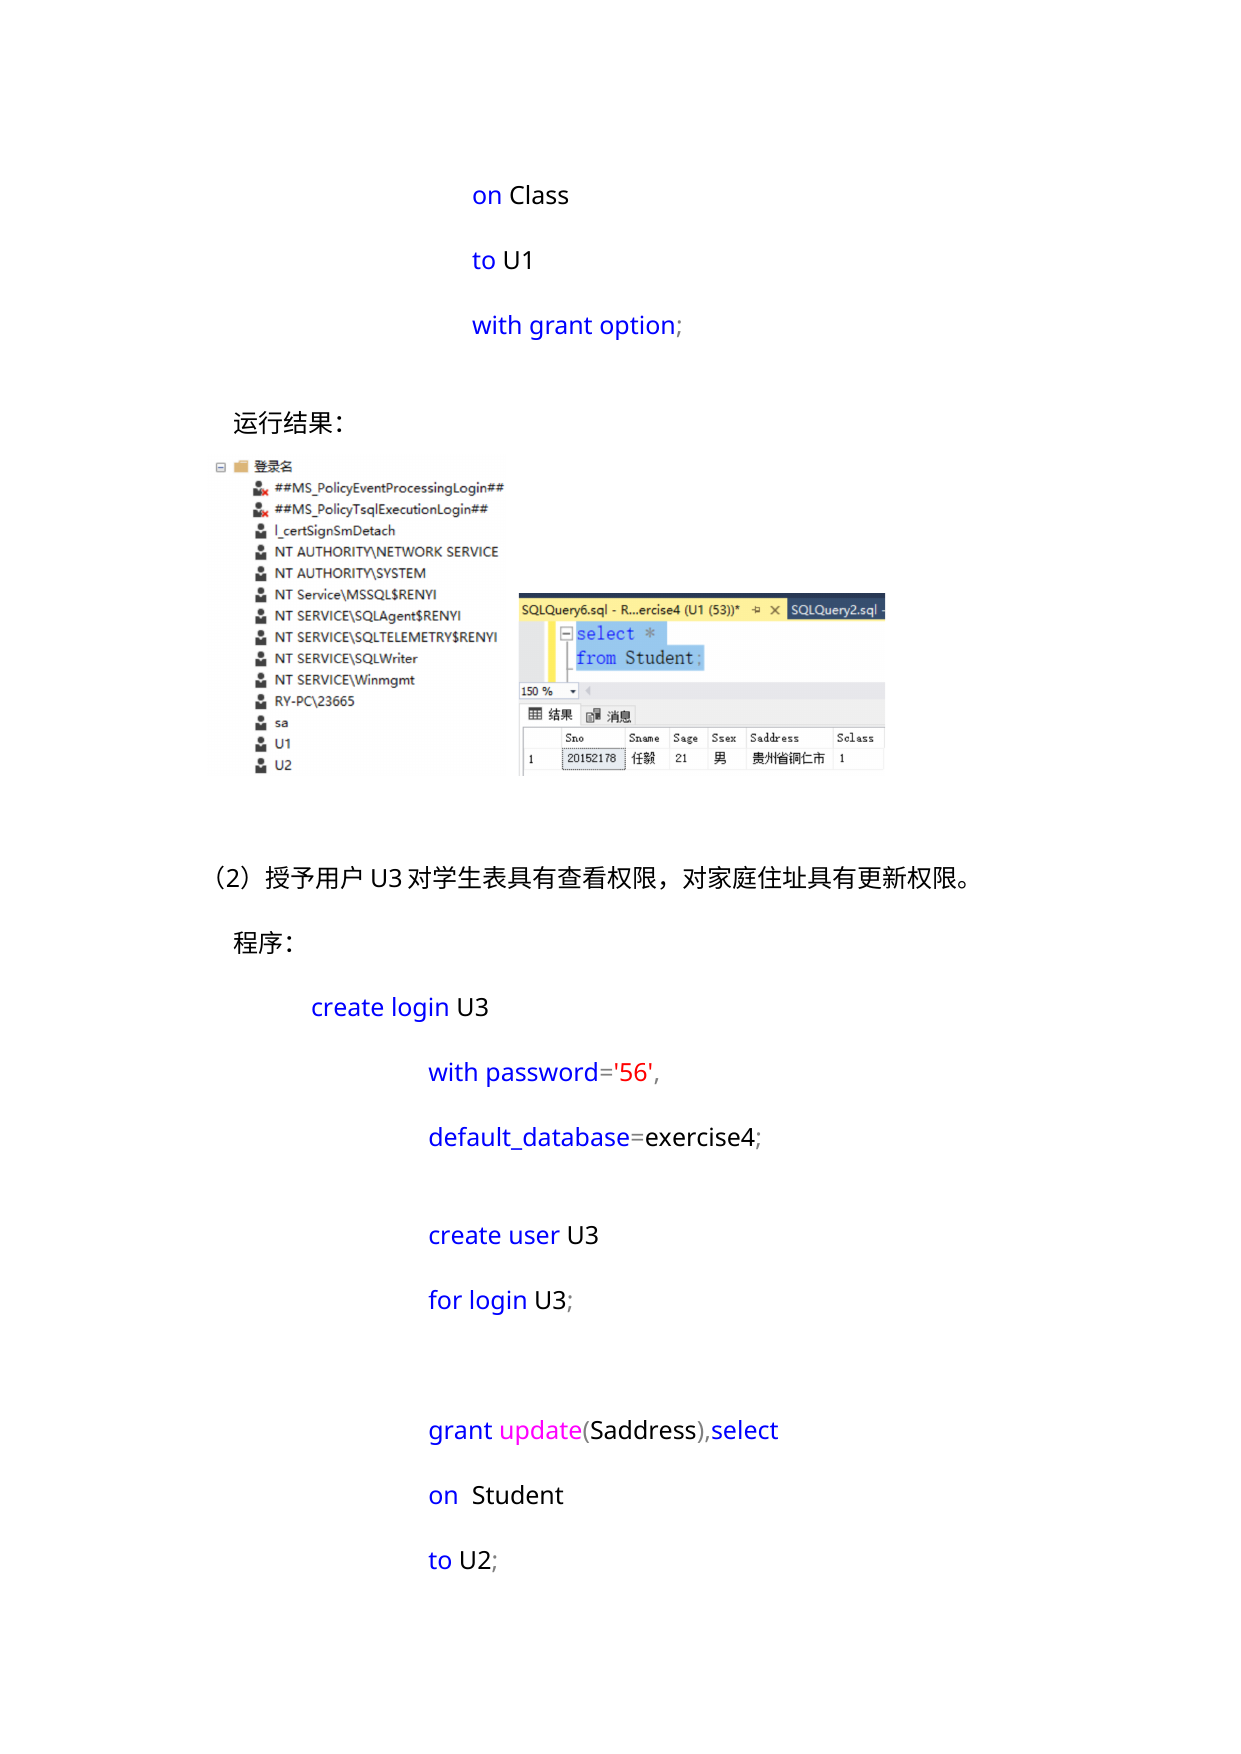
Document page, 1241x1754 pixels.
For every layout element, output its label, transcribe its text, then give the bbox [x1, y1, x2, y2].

text to U1 [472, 227, 1053, 292]
text on Student [428, 1462, 1053, 1527]
text grant update(Saddress),select [428, 1397, 1053, 1462]
text create login U3 [187, 974, 1053, 1039]
text 运行结果： [187, 389, 1053, 454]
picture [518, 593, 886, 776]
picture [207, 454, 506, 776]
text create user U3 [428, 1202, 1053, 1267]
text （2）授予用户U3对学生表具有查看权限，对家庭住址具有更新权限。 [187, 844, 1053, 909]
text 程序： [187, 909, 1053, 974]
text with grant option; [472, 292, 1053, 357]
text for login U3; [428, 1267, 1053, 1332]
text to U2; [428, 1527, 1053, 1592]
text with password='56', [428, 1039, 1053, 1104]
text default_database=exercise4; [428, 1104, 1053, 1169]
text on Class [472, 162, 1053, 227]
